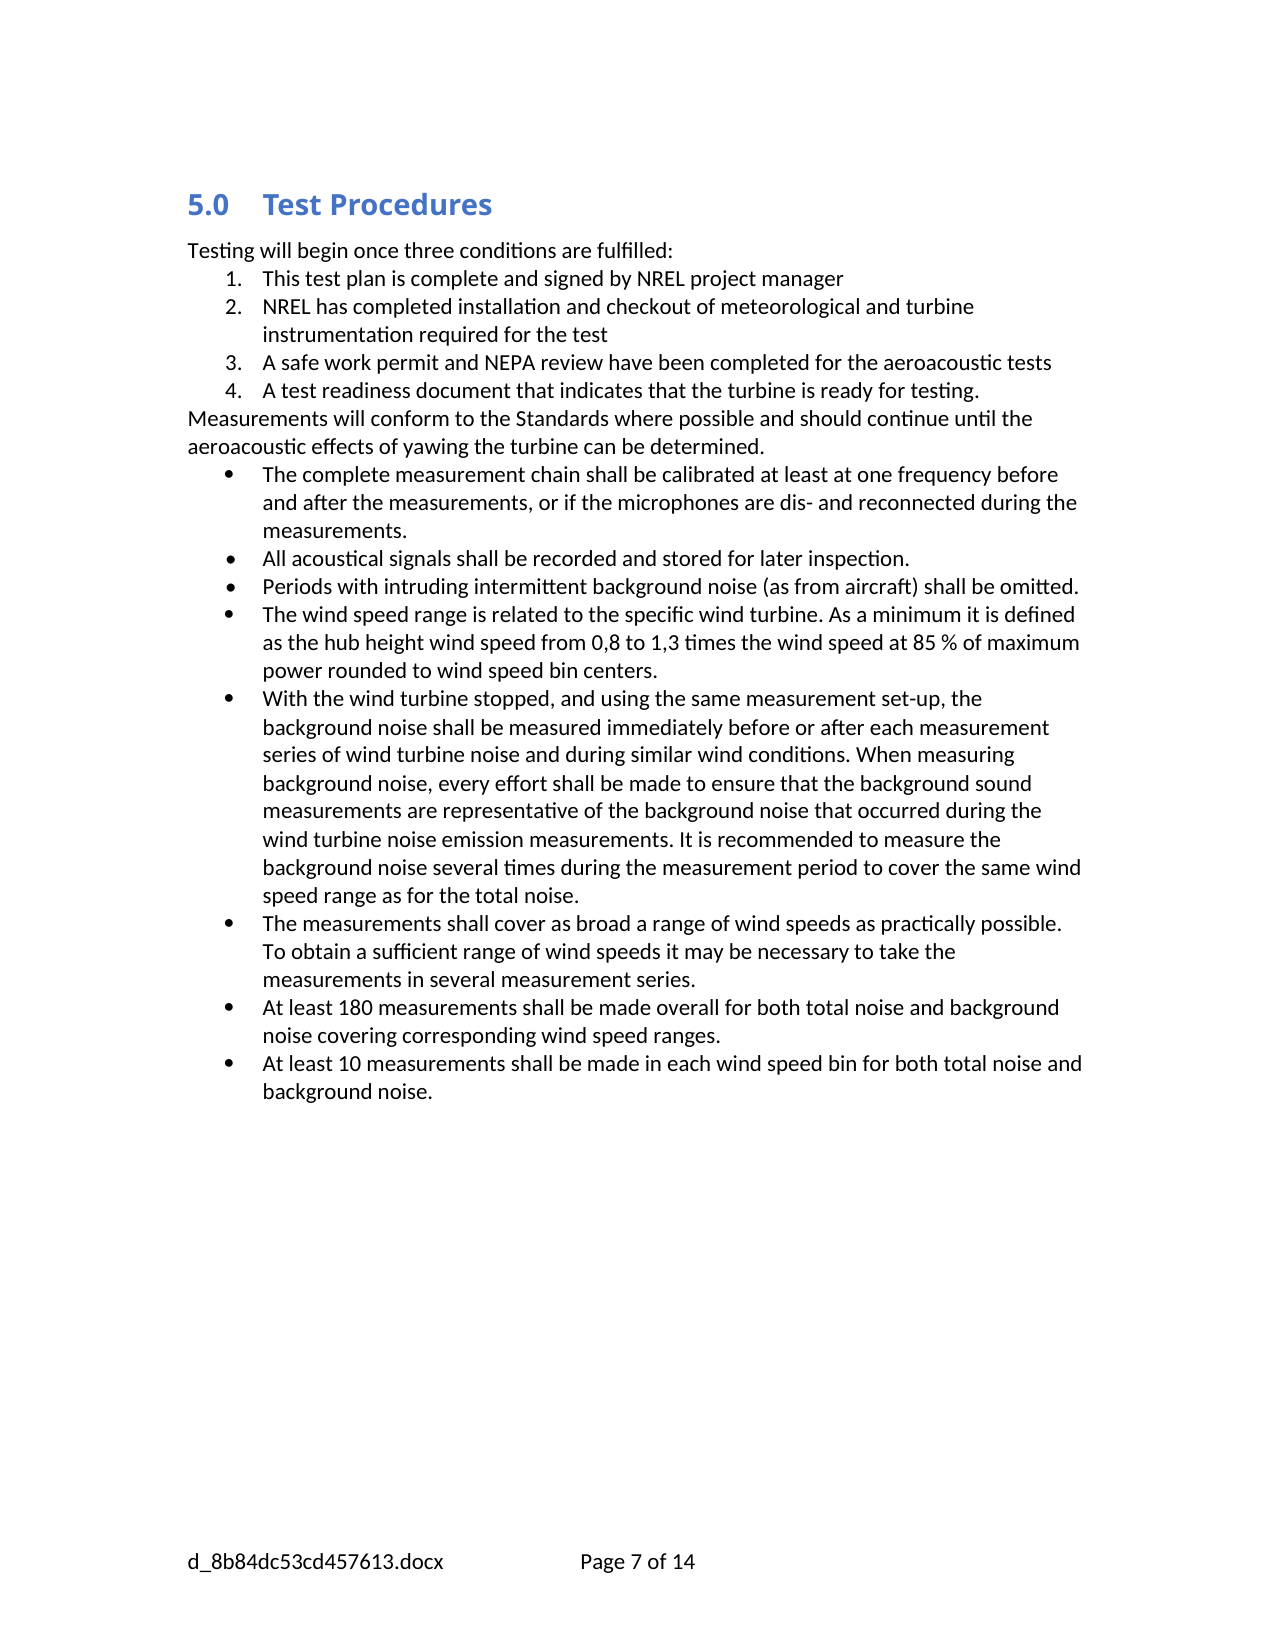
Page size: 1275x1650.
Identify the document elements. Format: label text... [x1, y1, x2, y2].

list This test plan is complete and signed by NREL project manager [225, 264, 1087, 292]
list All acoustical signals shall be recorded and stored for later inspection. [225, 544, 1087, 572]
list At least 180 measurements shall be made overall for both total noise and background noise covering corresponding wind speed ranges. [225, 993, 1087, 1049]
list The measurements shall cover as broad a range of wind speeds as practically possible. To obtain a sufficient range of wind speeds it may be necessary to take the measurements in several measurement series. [225, 909, 1087, 993]
list NREL has completed installation and checkout of meteorological and turbine instrumentation required for the test [225, 292, 1087, 348]
list Periods with intruding intermittent background noise (as from aircraft) shall be omitted. [225, 572, 1087, 601]
text Measurements will conform to the Standards where possible and should continue until the aeroacoustic effects of yawing the turbine can be determined. [187, 404, 1087, 460]
list The complete measurement chain shall be calibrated at least at one frequency before and after the measurements, or if the microphones are dis- and reconnected during the measurements. [225, 460, 1087, 544]
list The wind speed range is related to the specific wind turbine. As a minimum it is defined as the hub height wind speed from 0,8 to 1,3 times the wind speed at 85 % of maximum power rounded to wind speed bin centers. [225, 601, 1087, 684]
list A safe work permit and NEPA review have been completed for the aeroacoustic tests [225, 348, 1087, 376]
subtitle Test Procedures [187, 184, 1087, 224]
list At least 10 measurements shall be made in each wind speed bin for both total noise and background noise. [225, 1049, 1087, 1105]
list A test readiness document that indicates that the turbine is ready for testing. [225, 376, 1087, 404]
list With the wind turbine stopped, and using the same measurement set-up, the background noise shall be measured immediately before or after each measurement series of wind turbine noise and during similar wind conditions. When measuring background noise, every effort shall be made to ensure that the background sound measurements are representative of the background noise that occurred during the wind turbine noise emission measurements. It is recommended to measure the background noise several times during the measurement period to cover the same wind speed range as for the total noise. [225, 684, 1087, 909]
text Testing will begin once three conditions are fulfilled: [187, 236, 1087, 264]
